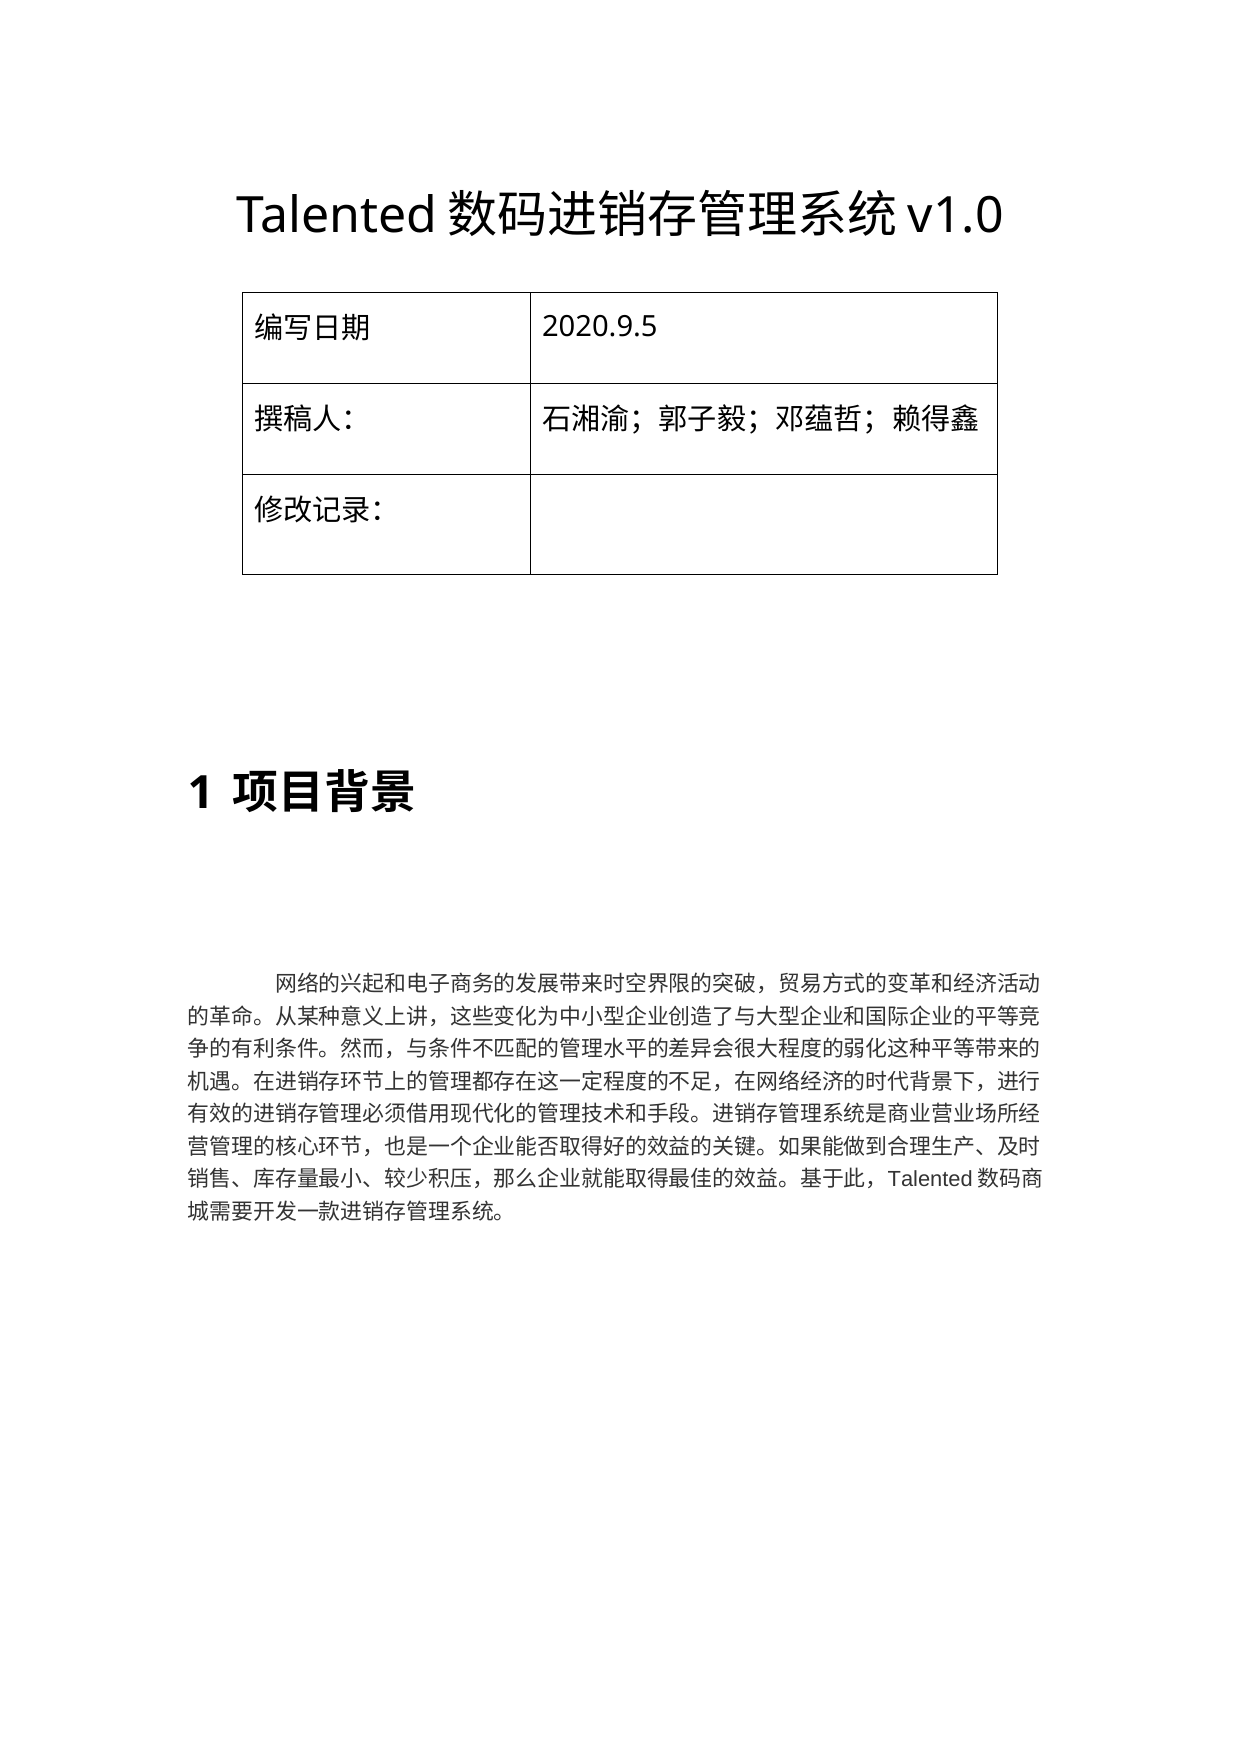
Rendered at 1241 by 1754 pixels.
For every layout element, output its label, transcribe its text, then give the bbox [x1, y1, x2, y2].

table_cell 撰稿人： [243, 384, 530, 474]
table_cell [531, 475, 997, 574]
text Talented数码进销存管理系统v1.0 [187, 162, 1053, 259]
text 网络的兴起和电子商务的发展带来时空界限的突破，贸易方式的变革和经济活动的革命。从某种意义上讲，这些变化为中小型企业创造了与大型企业和国际企业的平等竞争的有利条件。然而，与条件不匹配的管理水平的差异会很大程度的弱化这种平等带来的机遇。在进销存环节上的管理都存在这一定程度的不足，在网络经济的时代背景下，进行有效的进销存管理必须借用现代化的管理技术和手段。进销存管理系统是商业营业场所经营管理的核心环节，也是一个企业能否取得好的效益的关键。如果能做到合理生产、及时销售、库存量最小、较少积压，那么企业就能取得最佳的效益。基于此，Talented数码商城需要开发一款进销存管理系统。 [187, 966, 1053, 1226]
table_cell 石湘渝；郭子毅；邓蕴哲；赖得鑫 [531, 384, 997, 474]
table_header 2020.9.5 [531, 293, 997, 383]
table_cell 修改记录： [243, 475, 530, 574]
subtitle 项目背景 [187, 740, 1053, 838]
table_header 编写日期 [243, 293, 530, 383]
